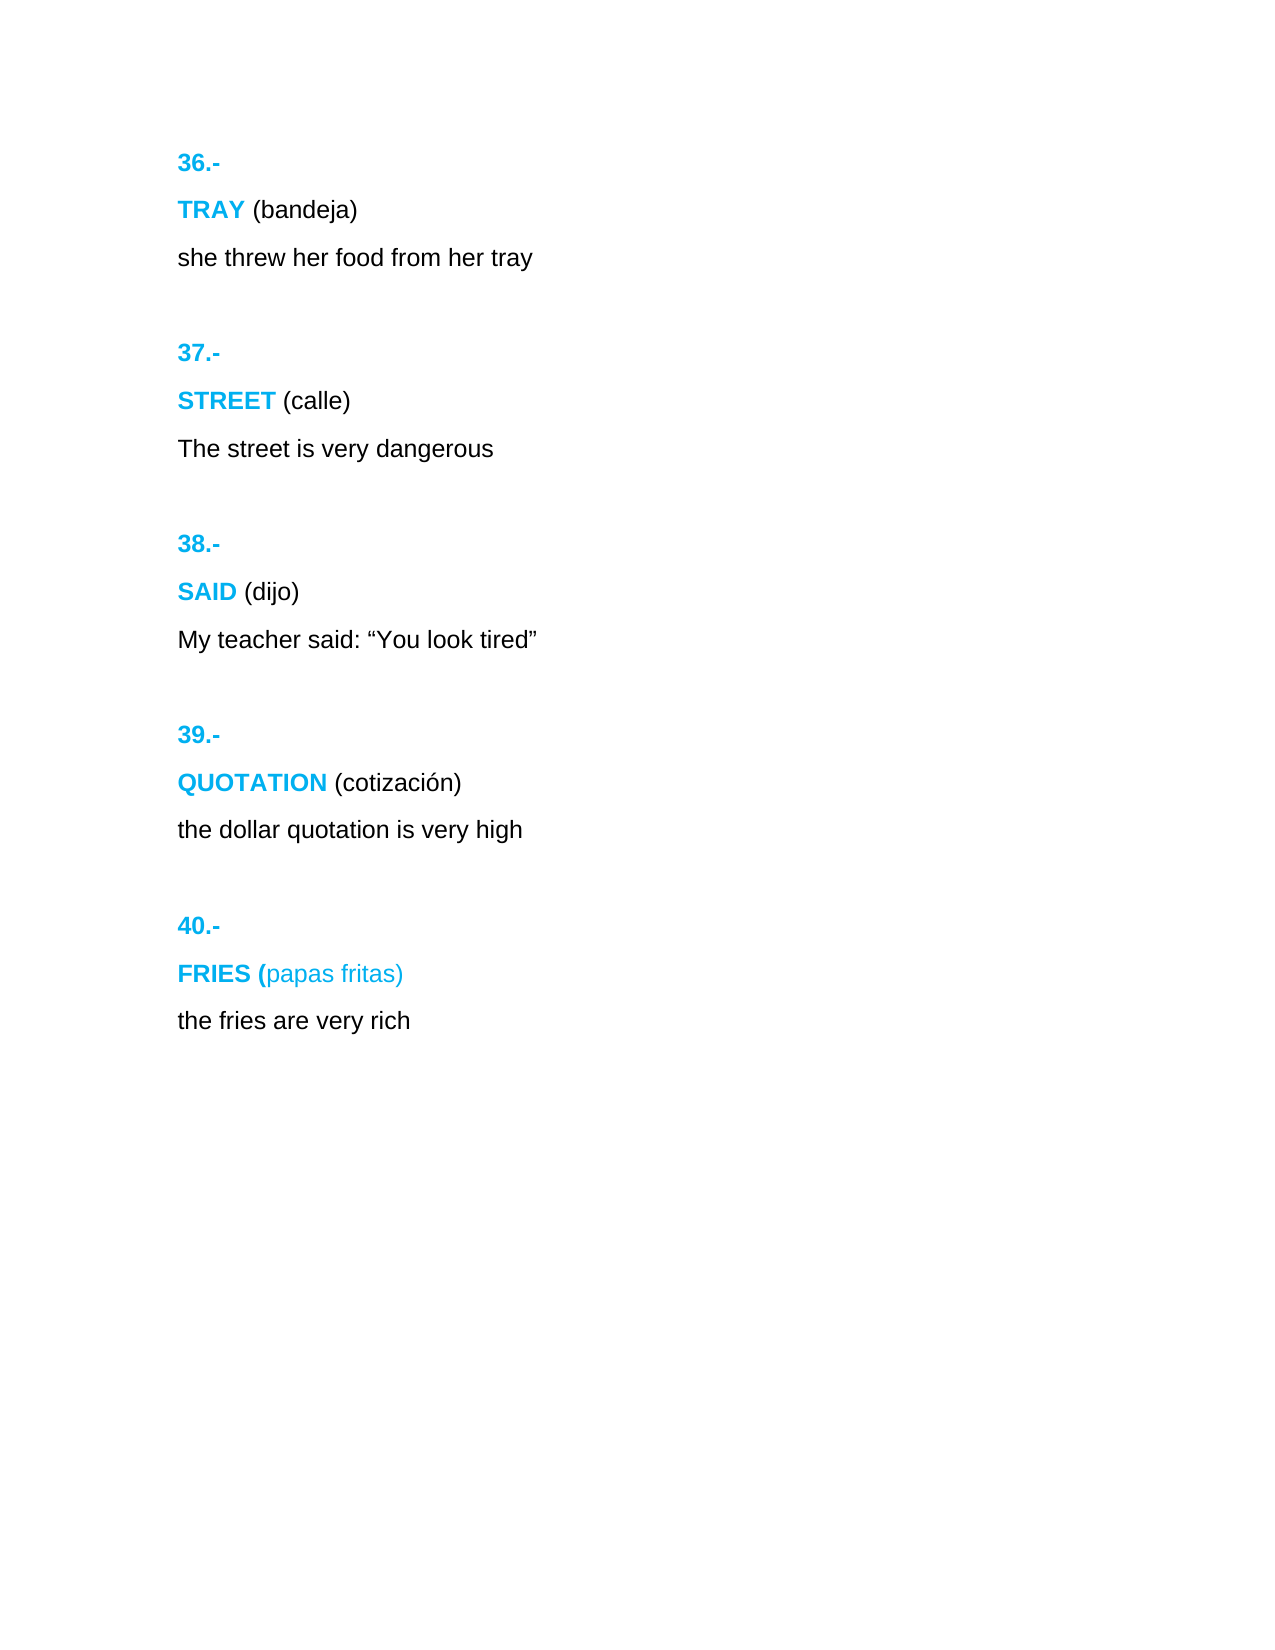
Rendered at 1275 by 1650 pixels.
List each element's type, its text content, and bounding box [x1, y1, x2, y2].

text 39.- [177, 720, 1098, 749]
text The street is very dangerous [177, 434, 1098, 463]
text the dollar quotation is very high [177, 816, 1098, 844]
text TRAY (bandeja) [177, 195, 1098, 224]
text 38.- [177, 529, 1098, 558]
text 40.- [177, 911, 1098, 940]
text 36.- [177, 148, 1098, 176]
text My teacher said: “You look tired” [177, 625, 1098, 653]
text FRIES (papas fritas) [177, 959, 1098, 987]
text QUOTATION (cotización) [177, 768, 1098, 797]
text SAID (dijo) [177, 577, 1098, 606]
text 37.- [177, 338, 1098, 367]
text STREET (calle) [177, 386, 1098, 415]
text the fries are very rich [177, 1006, 1098, 1035]
text she threw her food from her tray [177, 243, 1098, 272]
